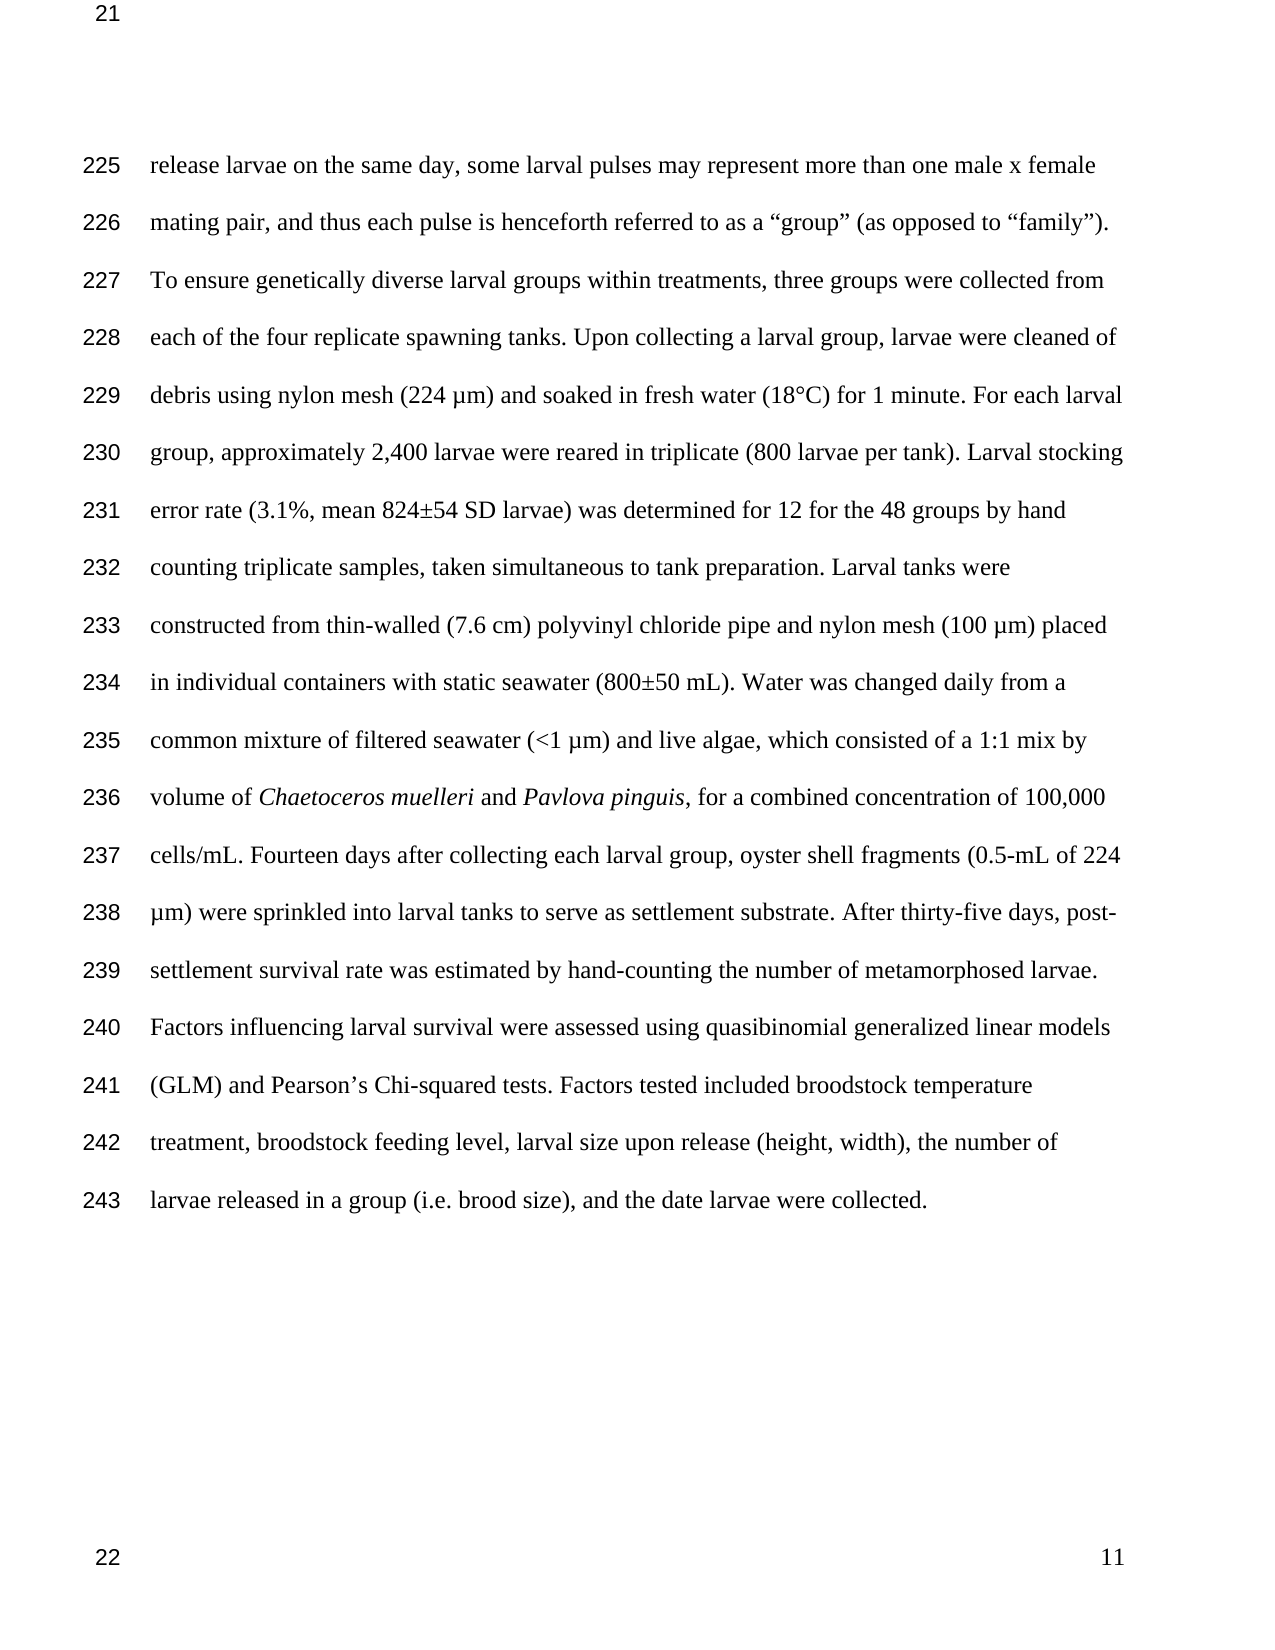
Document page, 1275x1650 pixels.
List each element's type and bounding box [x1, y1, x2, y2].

text [150, 150, 1125, 1214]
